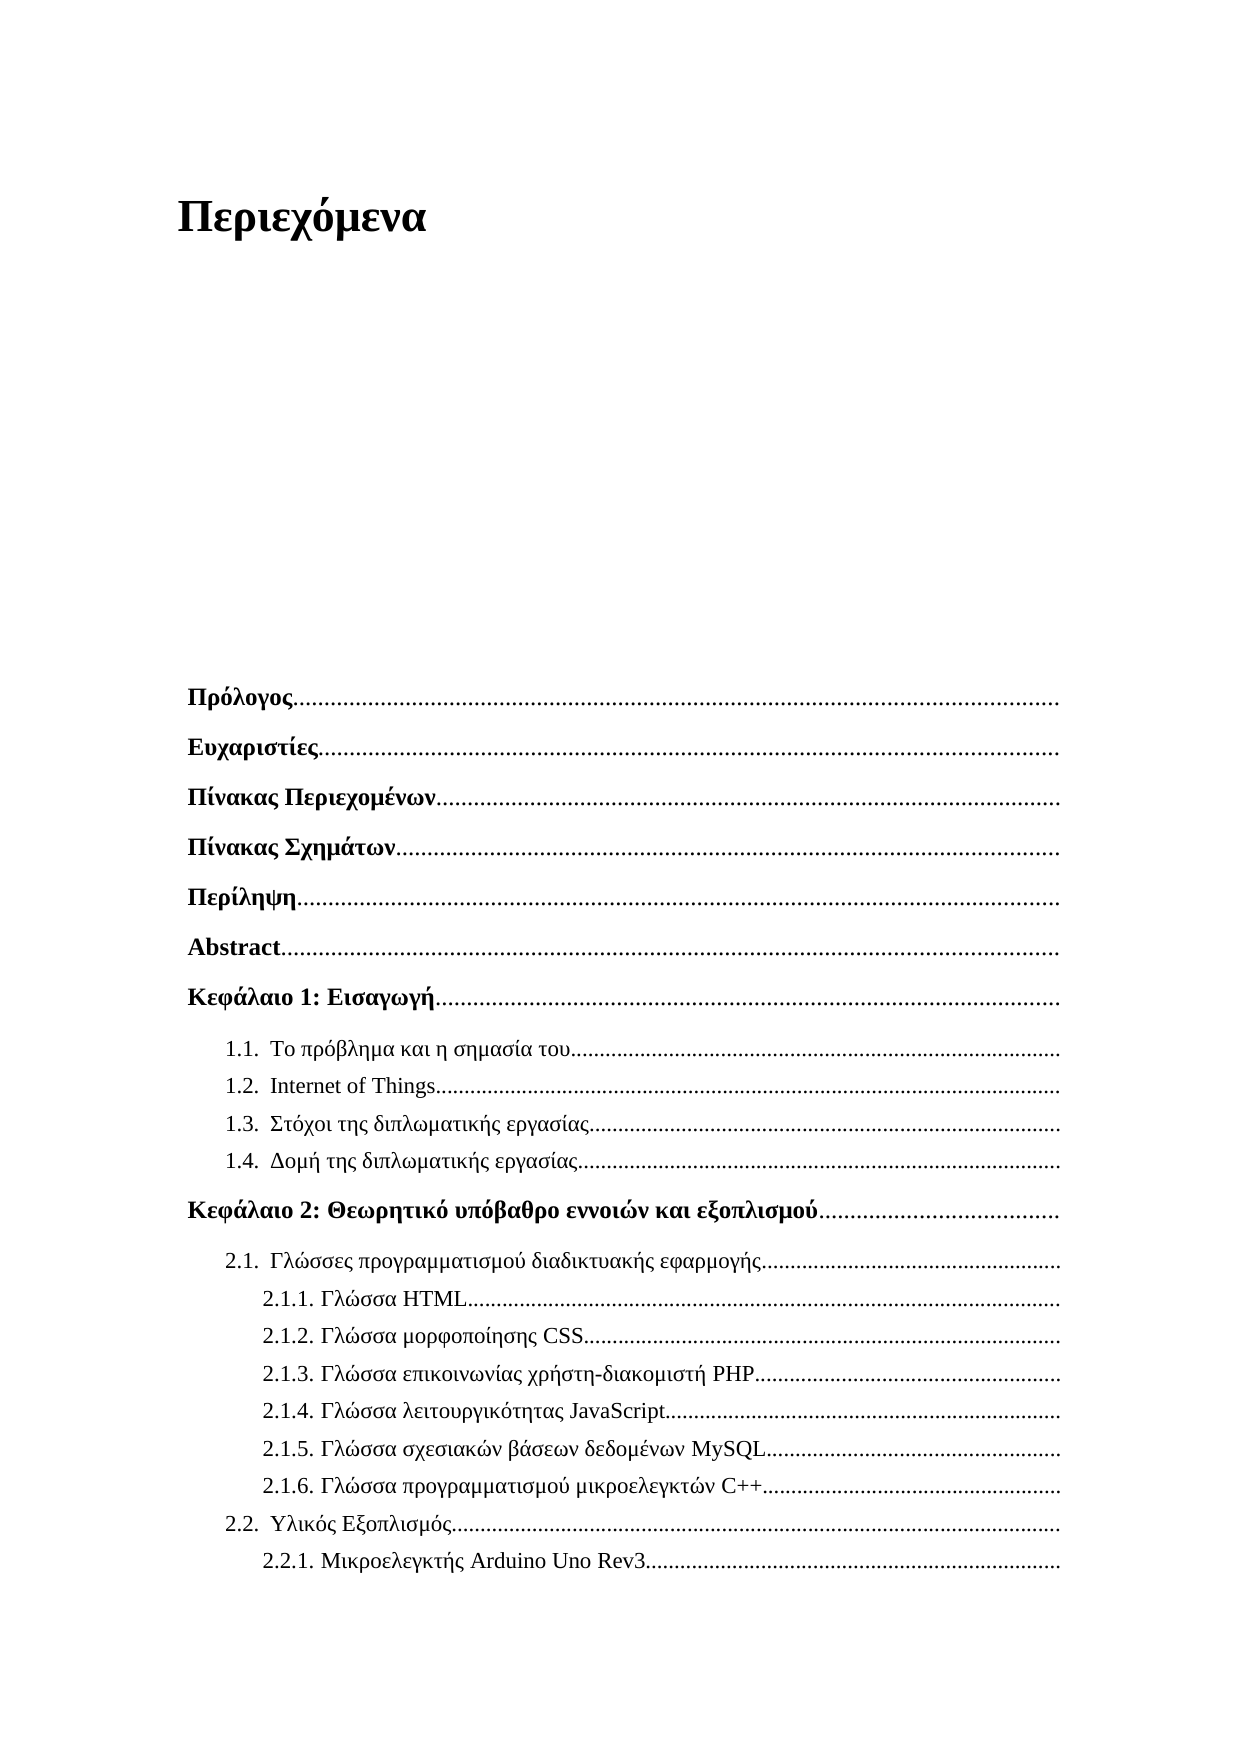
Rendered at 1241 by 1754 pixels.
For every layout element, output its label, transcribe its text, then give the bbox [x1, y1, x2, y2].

text Κεφάλαιο 2: Θεωρητικό υπόβαθρο εννοιών και εξοπλισμού v [187, 1186, 1053, 1223]
text Πίνακας Σχημάτων v [187, 823, 1053, 861]
list Γλώσσα μορφοποίησης CSS v [262, 1311, 1053, 1348]
text Ευχαριστίες v [187, 723, 1053, 761]
list Γλώσσες προγραμματισμού διαδικτυακής εφαρμογής v [225, 1236, 1053, 1273]
list Internet of Things v [225, 1061, 1053, 1098]
list Υλικός Εξοπλισμός v [225, 1498, 1053, 1536]
text Περιεχόμενα [177, 194, 1058, 240]
list Στόχοι της διπλωματικής εργασίας v [225, 1098, 1053, 1136]
list Γλώσσα προγραμματισμού μικροελεγκτών C++ v [262, 1461, 1053, 1498]
list Γλώσσα λειτουργικότητας JavaScript v [262, 1386, 1053, 1423]
text Περίληψη v [187, 873, 1053, 911]
text Πίνακας Περιεχομένων v [187, 773, 1053, 811]
list Γλώσσα HTML v [262, 1273, 1053, 1311]
list Γλώσσα επικοινωνίας χρήστη-διακομιστή PHP v [262, 1348, 1053, 1386]
text Πρόλογος v [187, 240, 1053, 711]
text Κεφάλαιο 1: Εισαγωγή v [187, 973, 1053, 1011]
text Abstract v [187, 923, 1053, 961]
list Μικροελεγκτής Arduino Uno Rev3 v [262, 1536, 1053, 1573]
list Το πρόβλημα και η σημασία του v [225, 1023, 1053, 1061]
list Δομή της διπλωματικής εργασίας v [225, 1136, 1053, 1173]
list Γλώσσα σχεσιακών βάσεων δεδομένων MySQL v [262, 1423, 1053, 1461]
